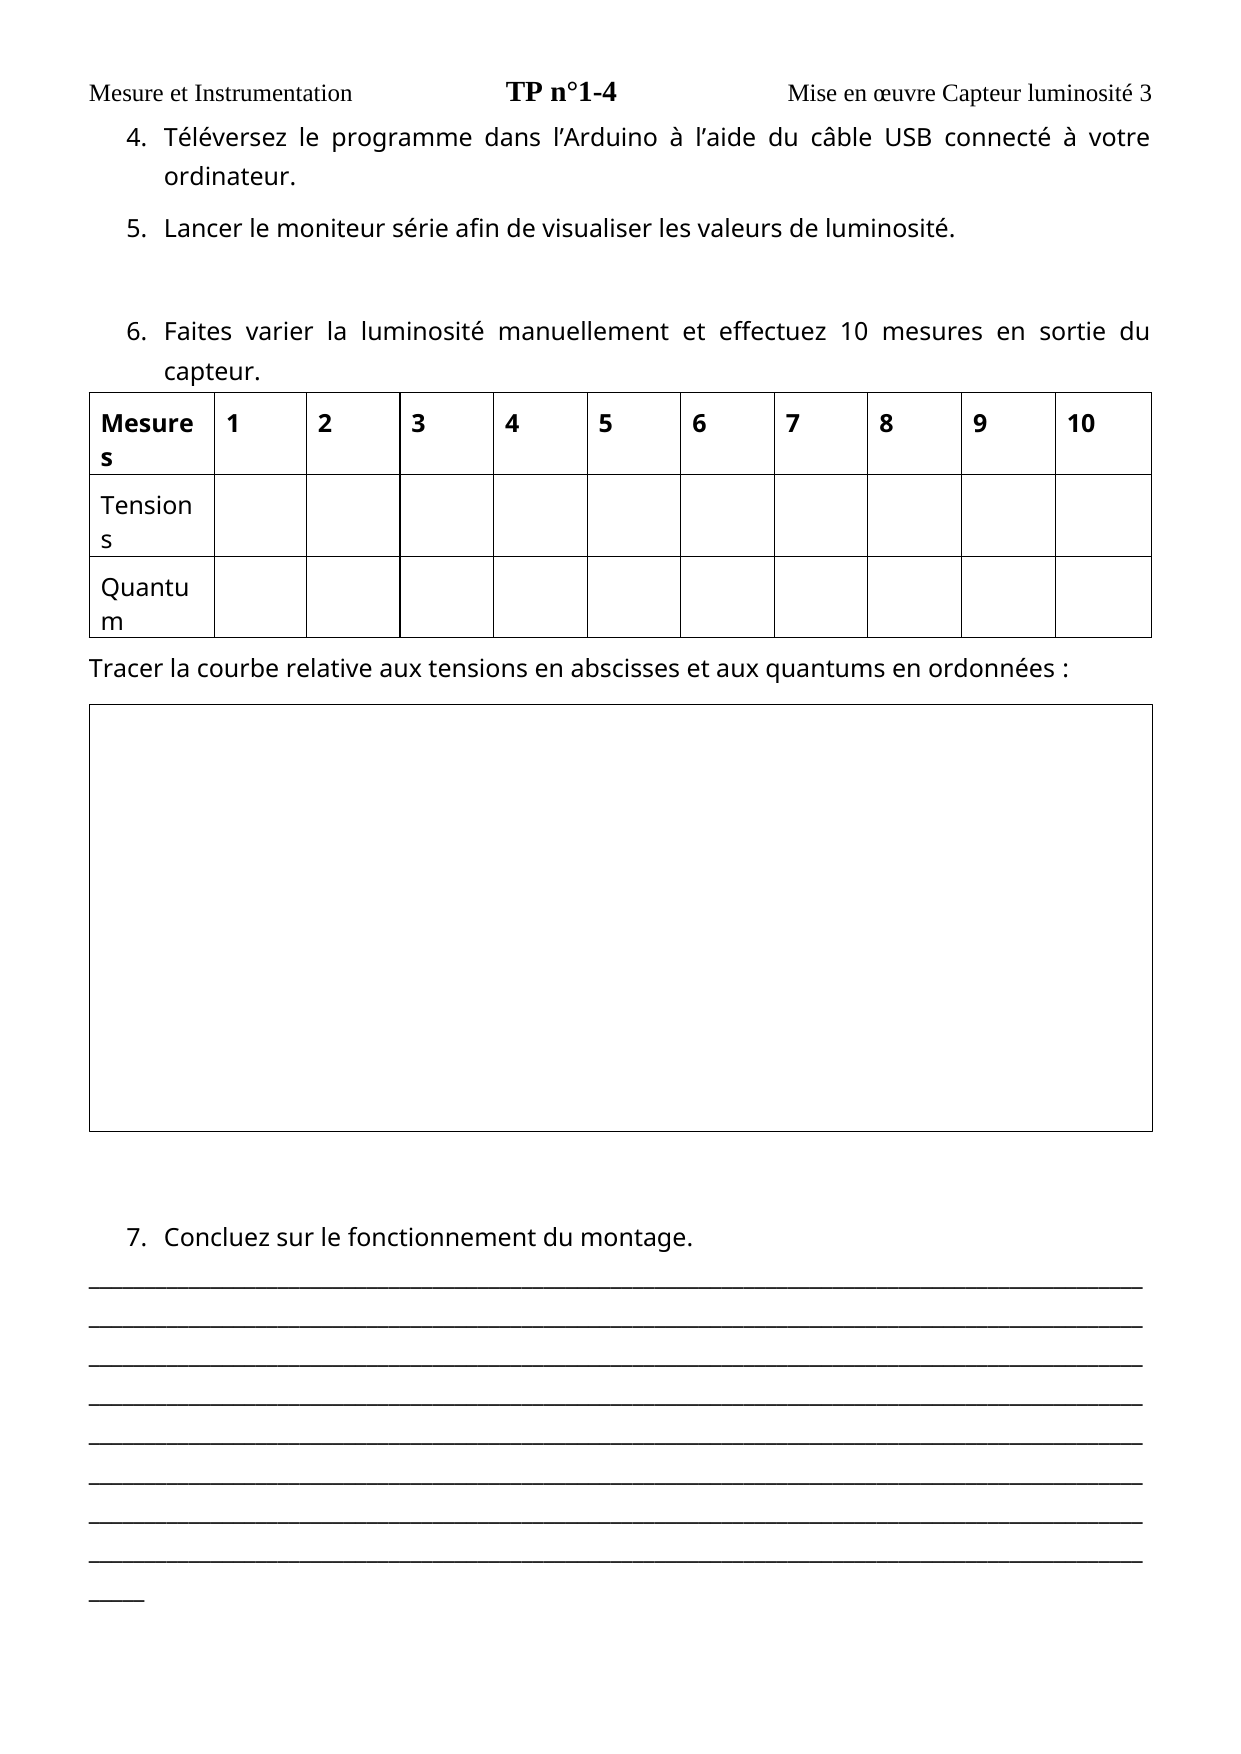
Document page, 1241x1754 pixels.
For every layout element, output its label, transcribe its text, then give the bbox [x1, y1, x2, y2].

table_header 10 [1056, 393, 1151, 474]
table_header 5 [588, 393, 680, 474]
table_cell [1056, 475, 1151, 556]
table_cell Tensions [90, 475, 214, 556]
table_cell [588, 475, 680, 556]
table_header 6 [681, 393, 774, 474]
table_header 9 [962, 393, 1055, 474]
text _____________________________________________________________________________________________________________________________________________________________________________________________________________________________________________________________________________________________________________________________________________________________________________________________________________________________________________________________________________________________________________________________________________________________________________________________________________________________________________________________________________________________________________________________________________________________________________________________ [89, 1258, 1152, 1606]
table_cell [215, 557, 306, 637]
table_header Mesures [90, 393, 214, 474]
table_cell [775, 475, 867, 556]
table_cell [681, 557, 774, 637]
table_header 8 [868, 393, 961, 474]
table_cell Quantum [90, 557, 214, 637]
table_header 1 [215, 393, 306, 474]
list Lancer le moniteur série afin de visualiser les valeurs de luminosité. [126, 211, 1152, 245]
list Concluez sur le fonctionnement du montage. [126, 1219, 1152, 1253]
table_cell [962, 557, 1055, 637]
table_cell [588, 557, 680, 637]
table_header 4 [494, 393, 587, 474]
list Téléversez le programme dans l’Arduino à l’aide du câble USB connecté à votre ordinateur. [126, 120, 1152, 193]
table_cell [494, 475, 587, 556]
table_cell [962, 475, 1055, 556]
text Tracer la courbe relative aux tensions en abscisses et aux quantums en ordonnées : [89, 651, 1152, 685]
table_cell [494, 557, 587, 637]
table_cell [215, 475, 306, 556]
table_cell [868, 475, 961, 556]
table_cell [307, 557, 399, 637]
table_cell [681, 475, 774, 556]
table_cell [1056, 557, 1151, 637]
table_header 7 [775, 393, 867, 474]
table_header 3 [401, 393, 493, 474]
table_cell [307, 475, 399, 556]
table_cell [775, 557, 867, 637]
table_cell [868, 557, 961, 637]
table_header 2 [307, 393, 399, 474]
list Faites varier la luminosité manuellement et effectuez 10 mesures en sortie du capteur. [126, 314, 1152, 387]
table_cell [401, 475, 493, 556]
table_cell [401, 557, 493, 637]
